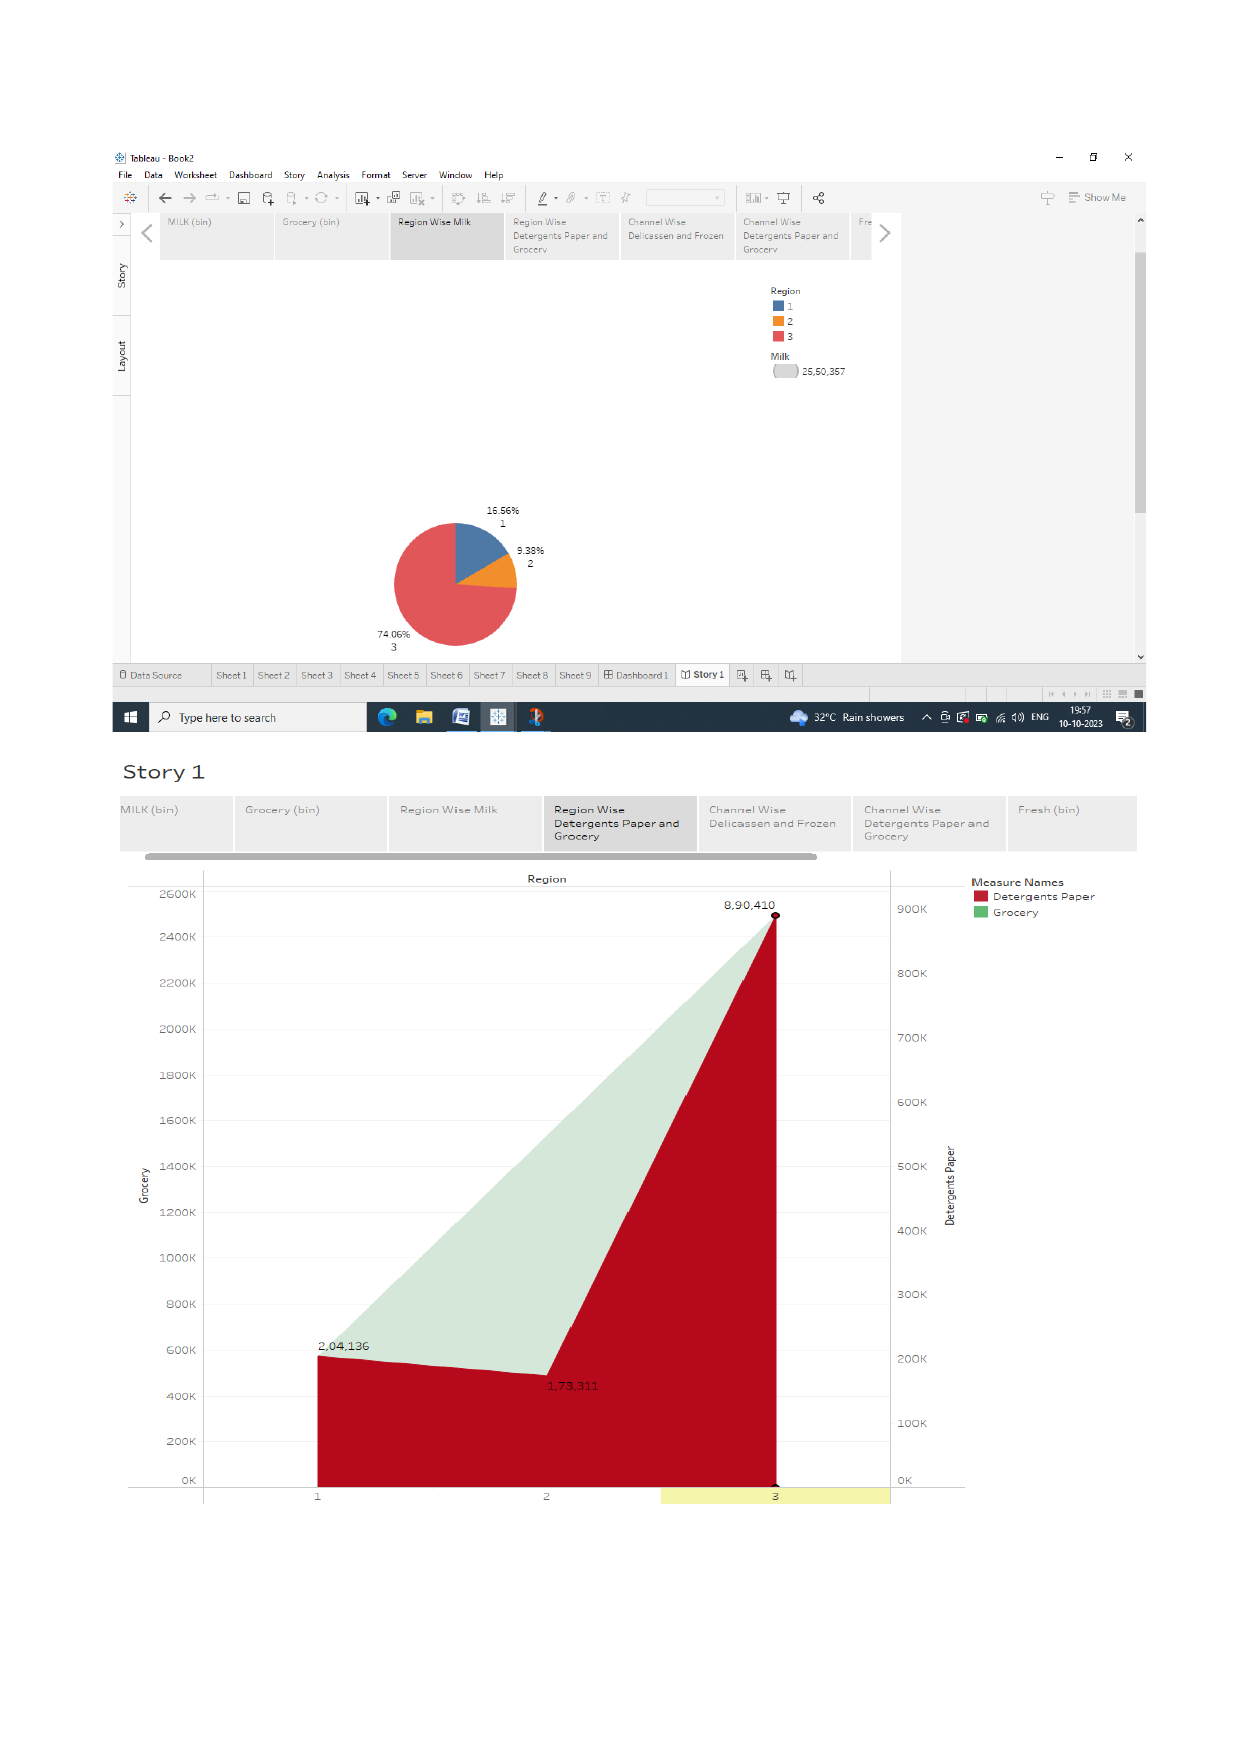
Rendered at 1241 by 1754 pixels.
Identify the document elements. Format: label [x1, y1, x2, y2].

picture [112, 752, 1146, 1517]
picture [112, 150, 1147, 732]
